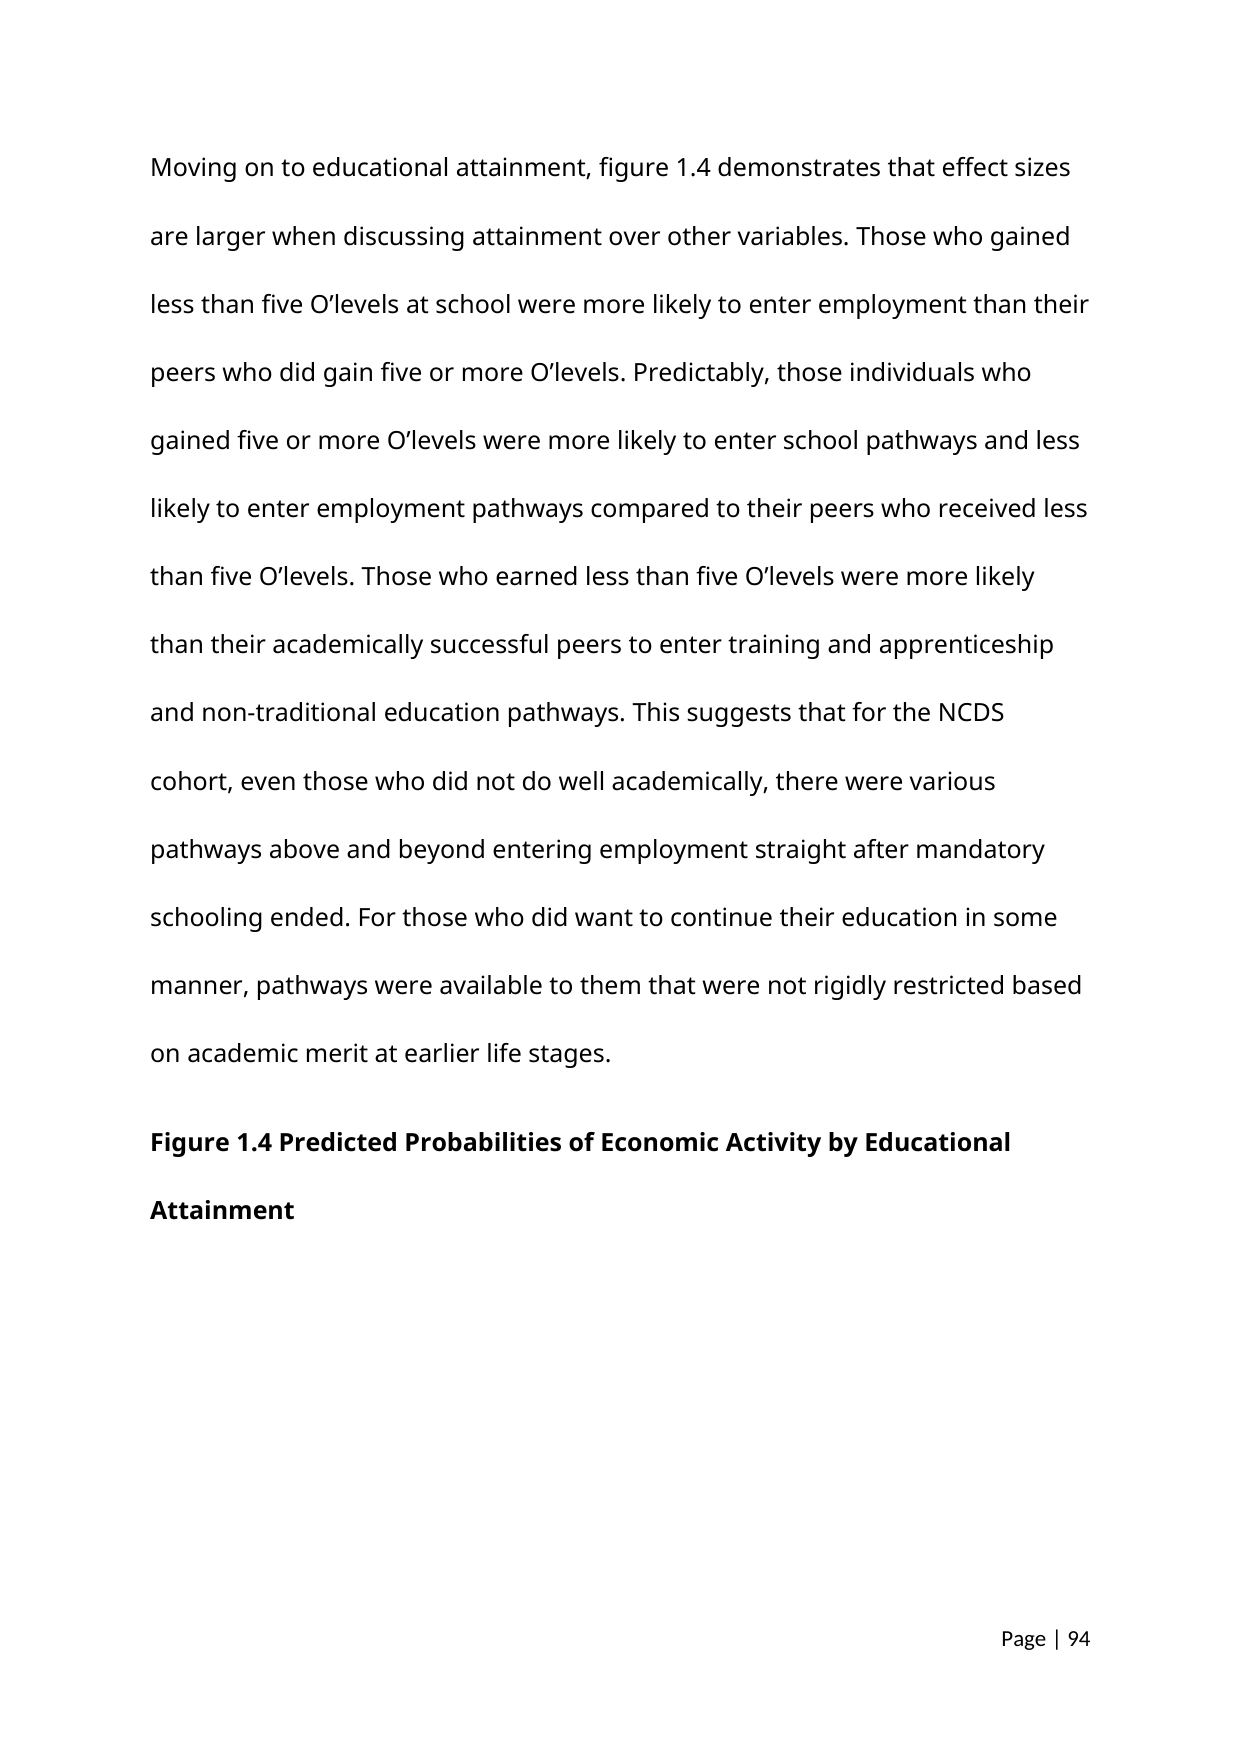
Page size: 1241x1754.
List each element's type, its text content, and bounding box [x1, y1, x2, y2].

text Moving on to educational attainment, figure 1.4 demonstrates that effect sizes are larger when discussing attainment over other variables. Those who gained less than five O’levels at school were more likely to enter employment than their peers who did gain five or more O’levels. Predictably, those individuals who gained five or more O’levels were more likely to enter school pathways and less likely to enter employment pathways compared to their peers who received less than five O’levels. Those who earned less than five O’levels were more likely than their academically successful peers to enter training and apprenticeship and non-traditional education pathways. This suggests that for the NCDS cohort, even those who did not do well academically, there were various pathways above and beyond entering employment straight after mandatory schooling ended. For those who did want to continue their education in some manner, pathways were available to them that were not rigidly restricted based on academic merit at earlier life stages. [150, 150, 1090, 1070]
text Figure 1.4 Predicted Probabilities of Economic Activity by Educational Attainment [150, 1124, 1090, 1227]
